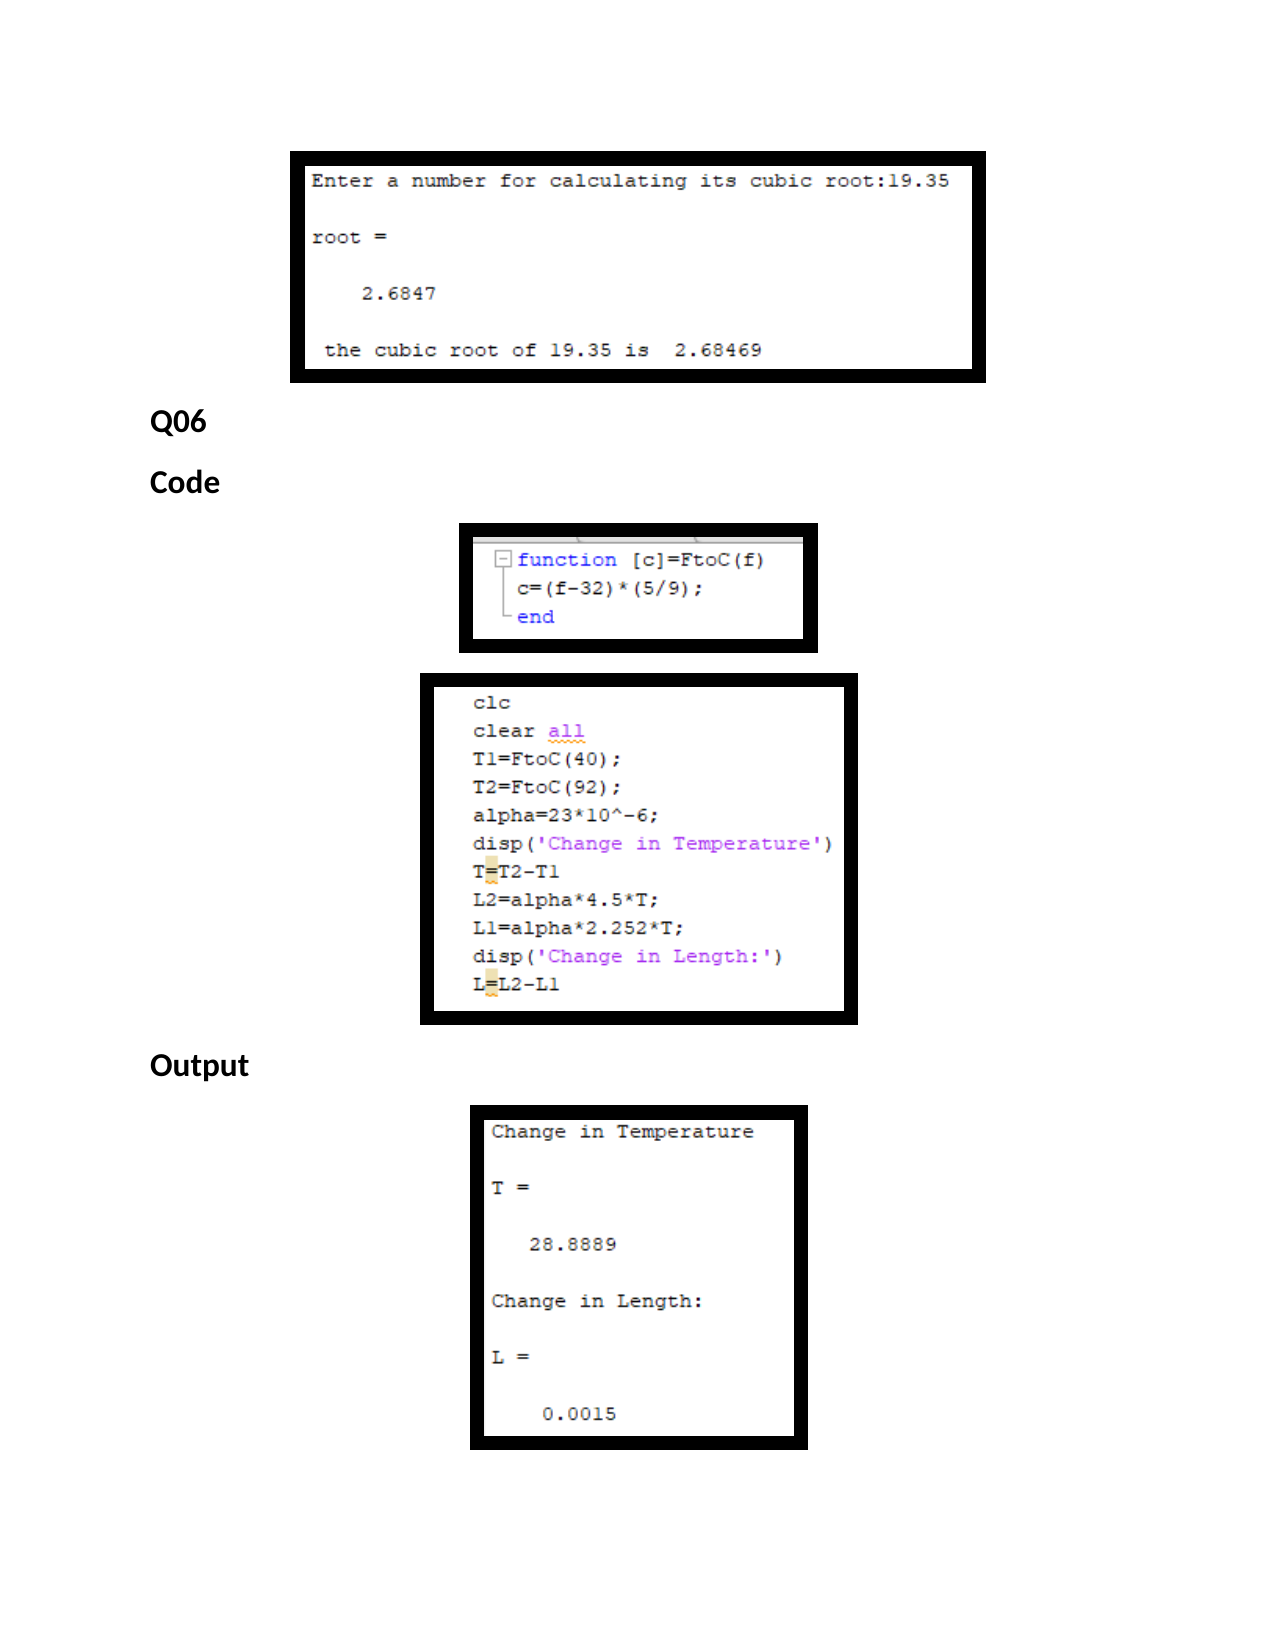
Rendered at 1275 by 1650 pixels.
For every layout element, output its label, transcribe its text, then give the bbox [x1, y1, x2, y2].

text Q06 [150, 400, 1125, 441]
text Code [150, 461, 1125, 502]
text Output [150, 1044, 1125, 1084]
